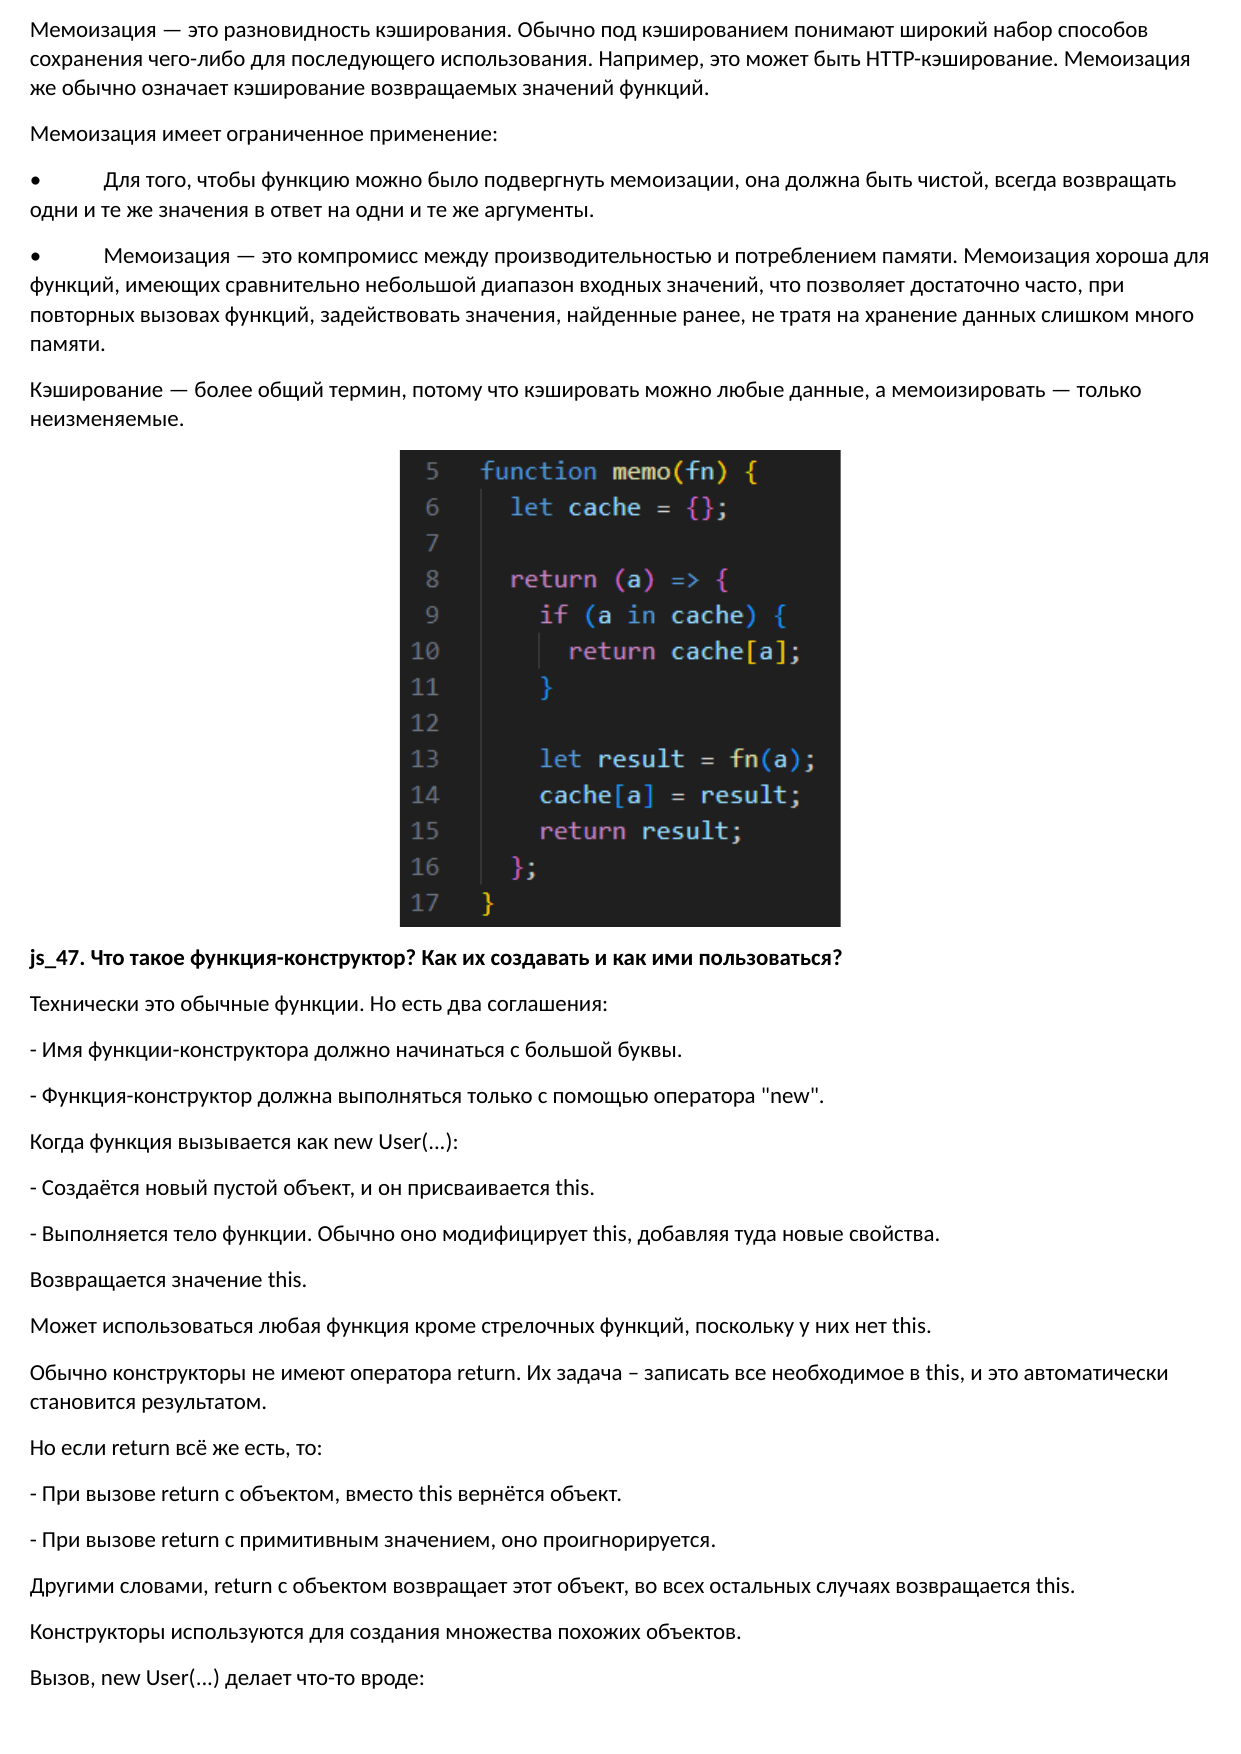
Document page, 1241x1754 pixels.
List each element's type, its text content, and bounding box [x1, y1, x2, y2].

text - Выполняется тело функции. Обычно оно модифицирует this, добавляя туда новые свойства. [29, 1219, 1211, 1248]
text Другими словами, return с объектом возвращает этот объект, во всех остальных случаях возвращается this. [29, 1571, 1211, 1599]
text - При вызове return с объектом, вместо this вернётся объект. [29, 1479, 1211, 1507]
text Мемоизация имеет ограниченное применение: [29, 119, 1211, 148]
text - Создаётся новый пустой объект, и он присваивается this. [29, 1173, 1211, 1202]
text - Имя функции-конструктора должно начинаться с большой буквы. [29, 1035, 1211, 1063]
text Мемоизация — это разновидность кэширования. Обычно под кэшированием понимают широкий набор способов сохранения чего-либо для последующего использования. Например, это может быть HTTP-кэширование. Мемоизация же обычно означает кэширование возвращаемых значений функций. [29, 15, 1211, 102]
text Но если return всё же есть, то: [29, 1433, 1211, 1461]
text Обычно конструкторы не имеют оператора return. Их задача – записать все необходимое в this, и это автоматически становится результатом. [29, 1358, 1211, 1415]
text • Для того, чтобы функцию можно было подвергнуть мемоизации, она должна быть чистой, всегда возвращать одни и те же значения в ответ на одни и те же аргументы. [29, 166, 1211, 223]
text - Функция-конструктор должна выполняться только с помощью оператора "new". [29, 1081, 1211, 1109]
text - При вызове return с примитивным значением, оно проигнорируется. [29, 1525, 1211, 1553]
text js_47. Что такое функция-конструктор? Как их создавать и как ими пользоваться? [29, 943, 1211, 971]
picture [399, 450, 841, 927]
text Конструкторы используются для создания множества похожих объектов. [29, 1617, 1211, 1645]
text Вызов, new User(...) делает что-то вроде: [29, 1663, 1211, 1691]
text • Мемоизация — это компромисс между производительностью и потреблением памяти. Мемоизация хороша для функций, имеющих сравнительно небольшой диапазон входных значений, что позволяет достаточно часто, при повторных вызовах функций, задействовать значения, найденные ранее, не тратя на хранение данных слишком много памяти. [29, 241, 1211, 357]
text Может использоваться любая функция кроме стрелочных функций, поскольку у них нет this. [29, 1312, 1211, 1340]
text Кэширование — более общий термин, потому что кэшировать можно любые данные, а мемоизировать — только неизменяемые. [29, 375, 1211, 433]
text Технически это обычные функции. Но есть два соглашения: [29, 989, 1211, 1017]
text Когда функция вызывается как new User(...): [29, 1127, 1211, 1156]
text Возвращается значение this. [29, 1266, 1211, 1294]
